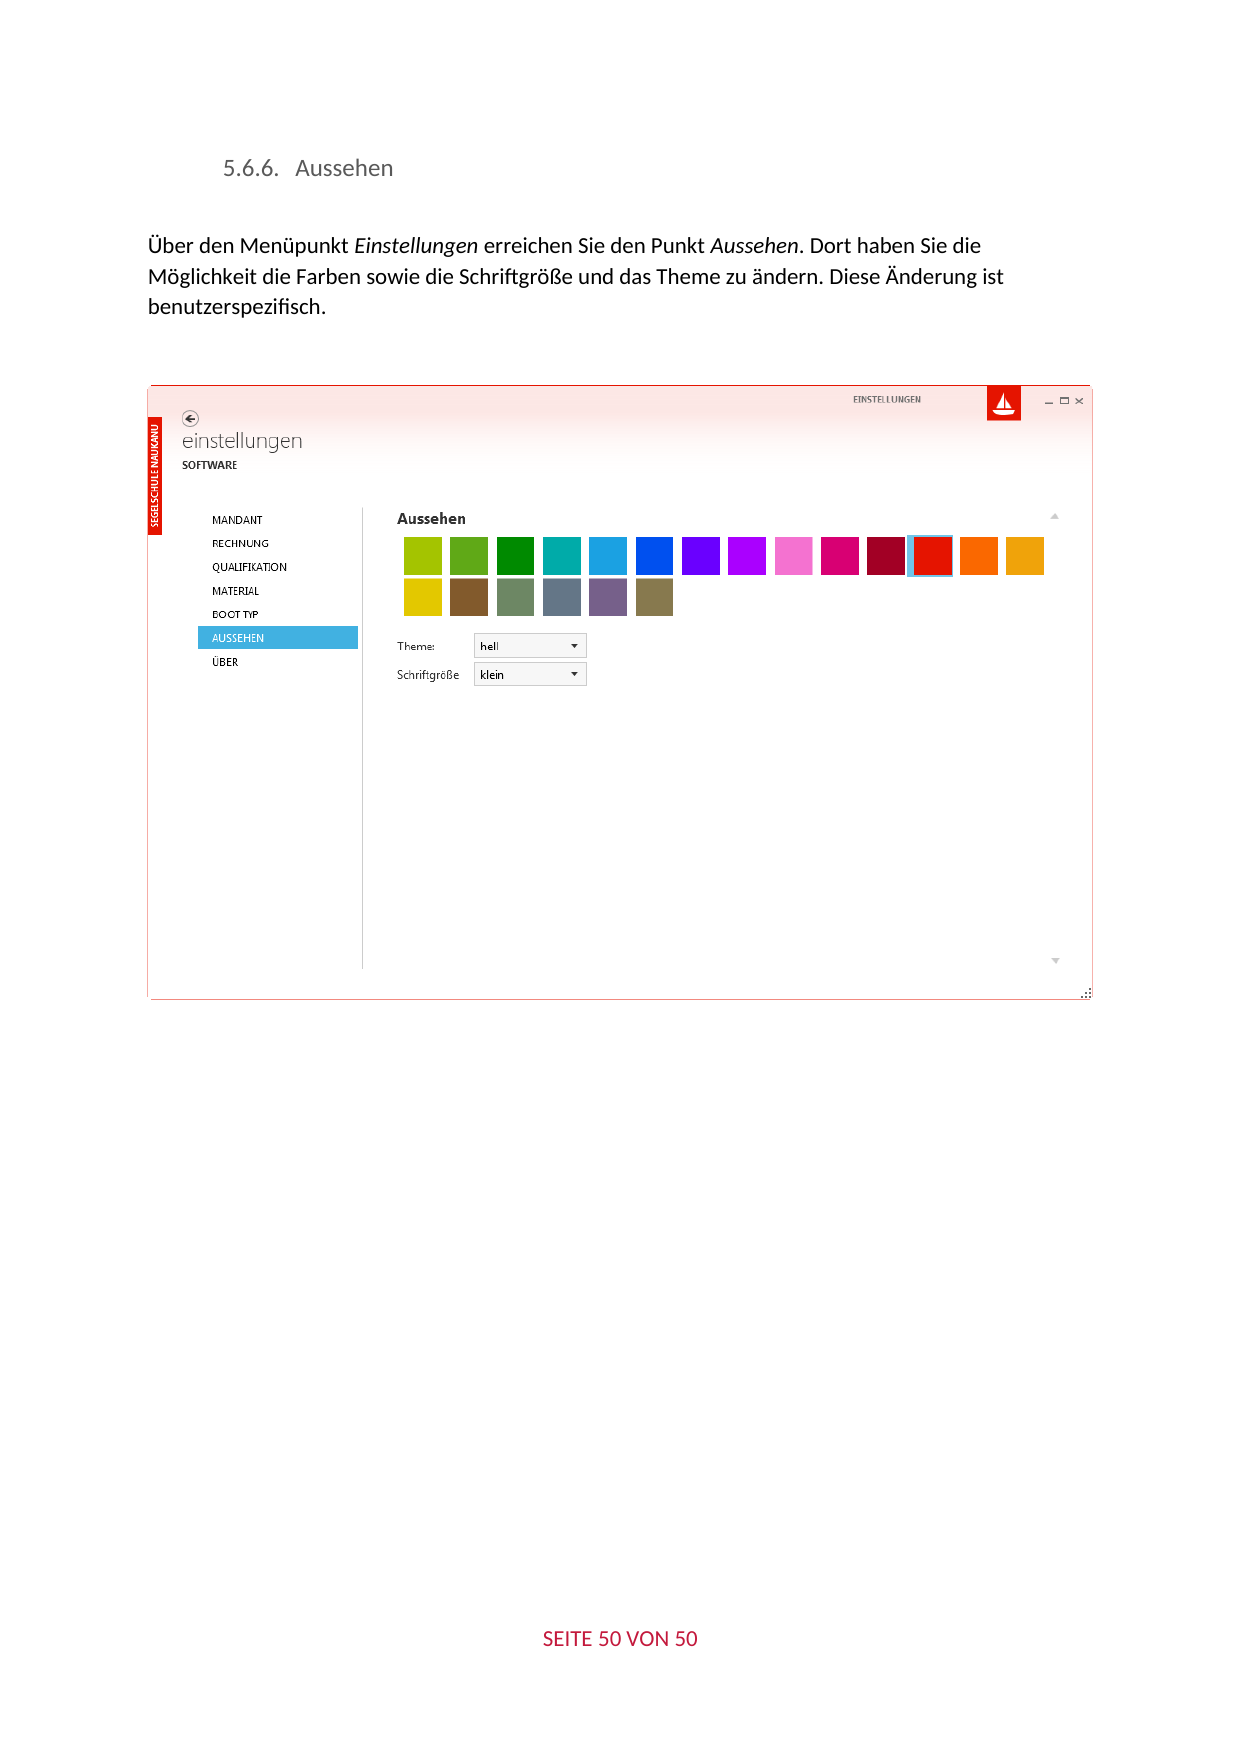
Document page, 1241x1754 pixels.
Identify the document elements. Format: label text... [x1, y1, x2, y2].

subtitle Aussehen [223, 152, 1093, 182]
picture [147, 385, 1093, 1000]
text Über den Menüpunkt Einstellungen erreichen Sie den Punkt Aussehen. Dort haben Sie die Möglichkeit die Farben sowie die Schriftgröße und das Theme zu ändern. Diese Änderung ist benutzerspezifisch. [148, 232, 1093, 320]
